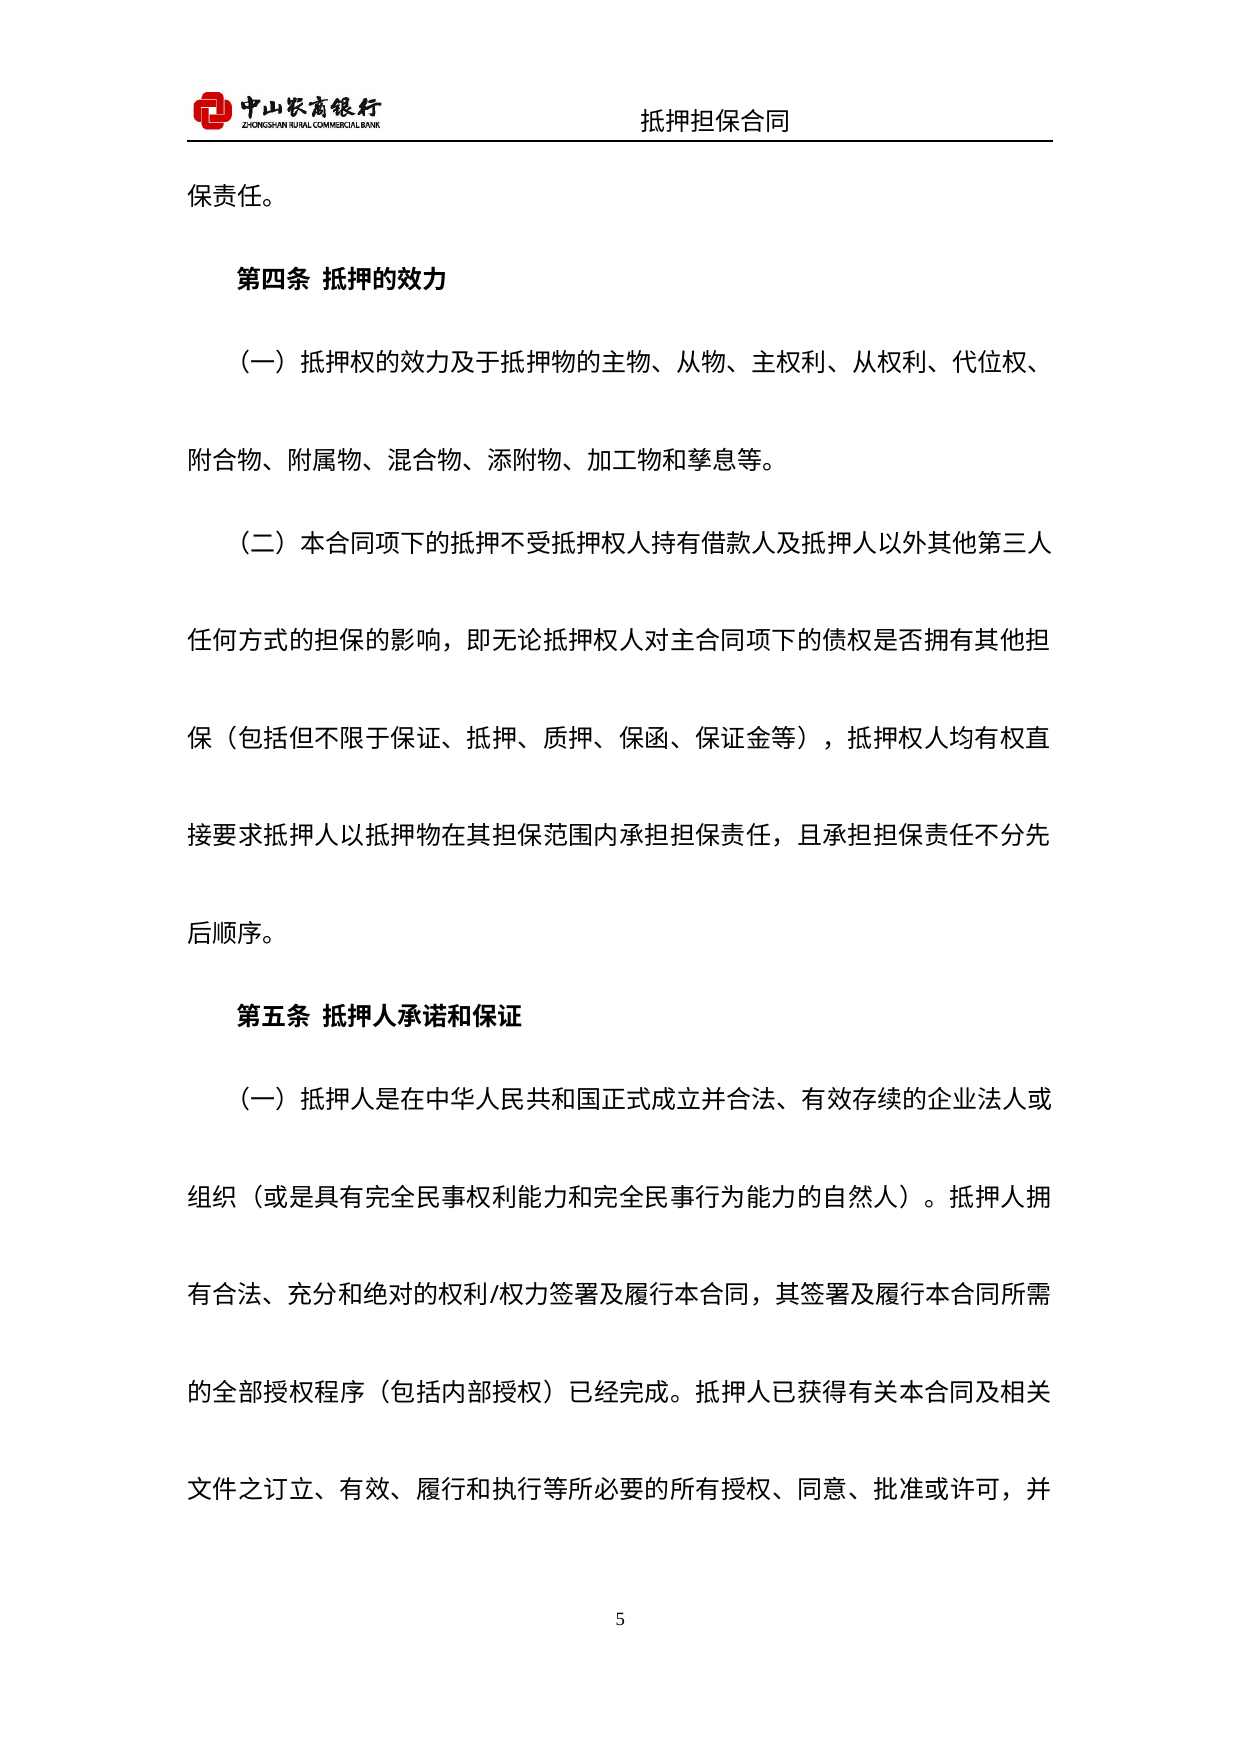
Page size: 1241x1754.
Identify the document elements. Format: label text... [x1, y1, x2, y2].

text 第四条 抵押的效力 [187, 245, 1053, 310]
text （一）抵押权的效力及于抵押物的主物、从物、主权利、从权利、代位权、附合物、附属物、混合物、添附物、加工物和孳息等。 [187, 328, 1053, 491]
text （二）本合同项下的抵押不受抵押权人持有借款人及抵押人以外其他第三人任何方式的担保的影响，即无论抵押权人对主合同项下的债权是否拥有其他担保（包括但不限于保证、抵押、质押、保函、保证金等），抵押权人均有权直接要求抵押人以抵押物在其担保范围内承担担保责任，且承担担保责任不分先后顺序。 [187, 509, 1053, 964]
picture [187, 88, 388, 131]
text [187, 1065, 1053, 1520]
text 第五条 抵押人承诺和保证 [187, 982, 1053, 1047]
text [187, 162, 1053, 227]
